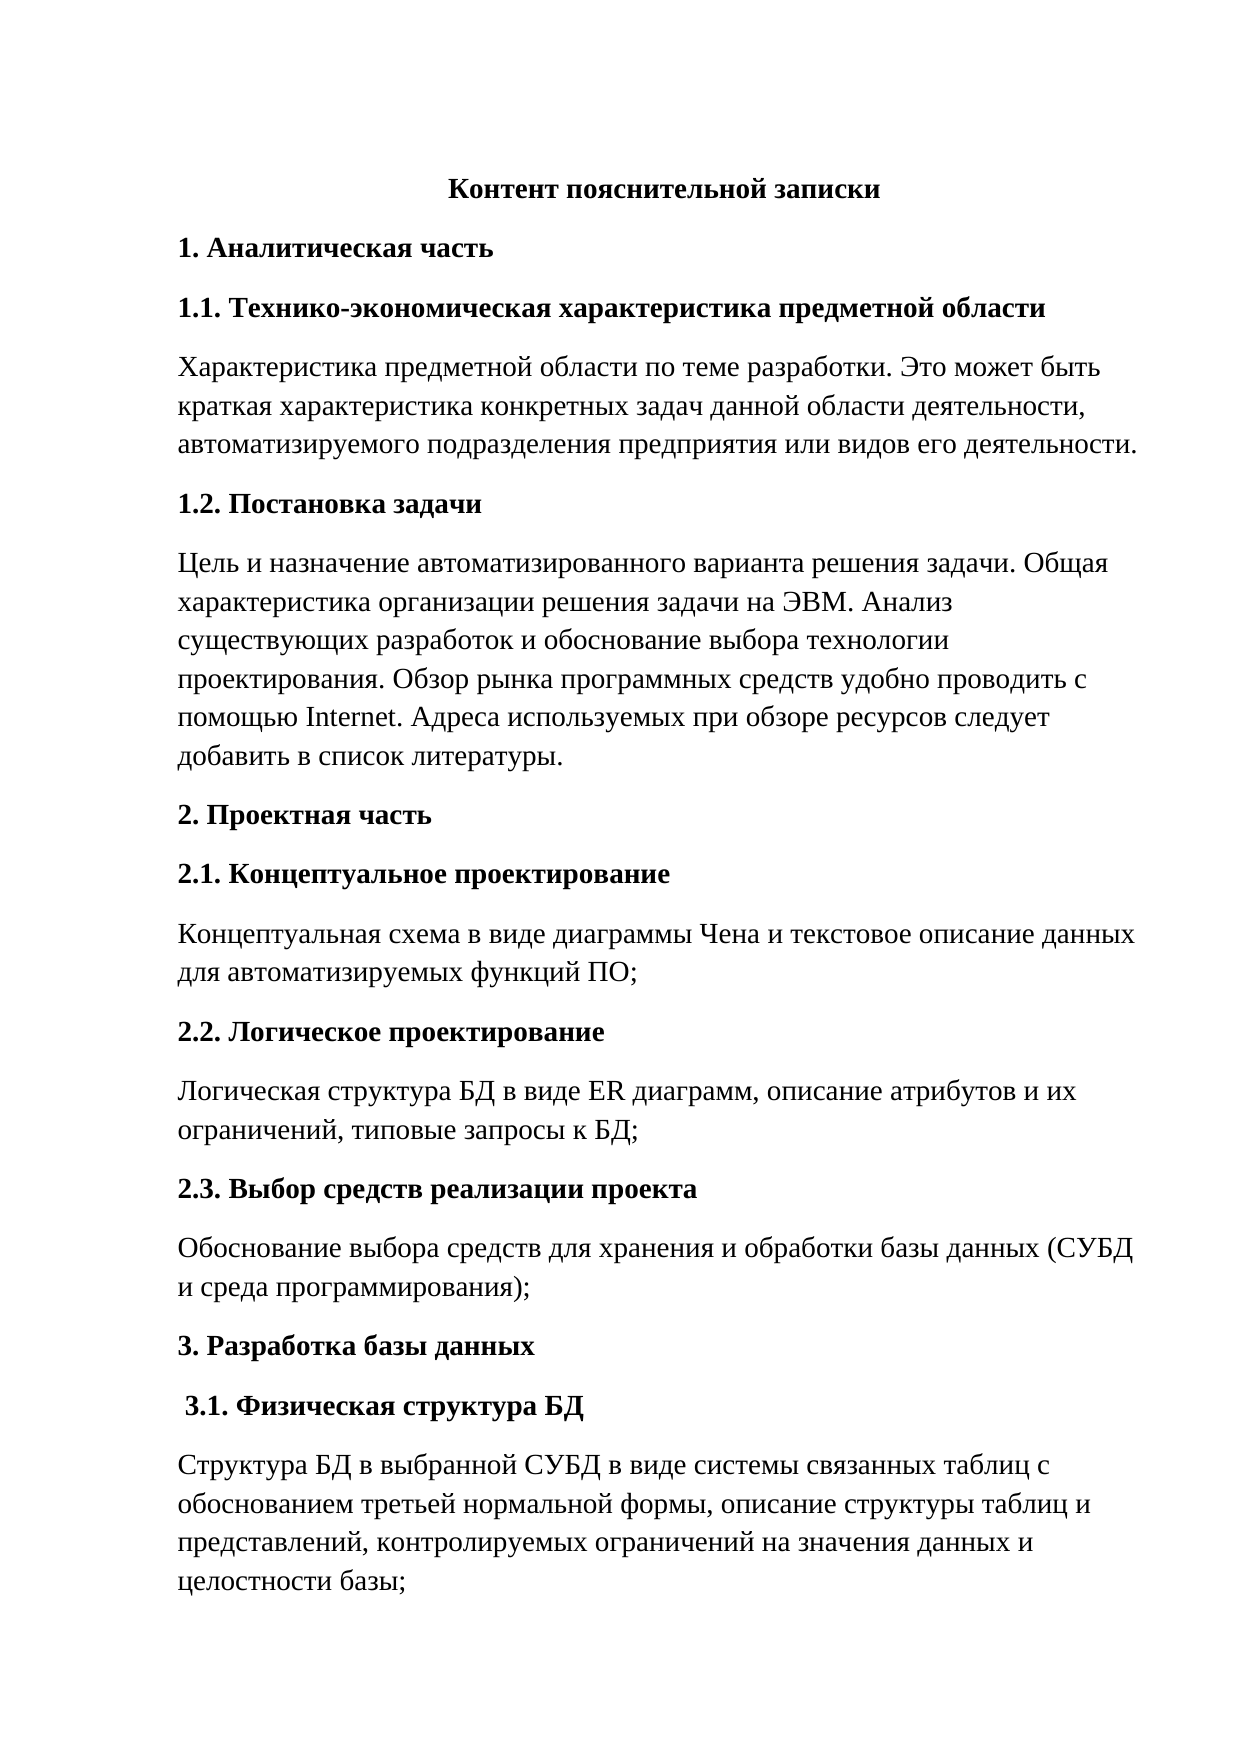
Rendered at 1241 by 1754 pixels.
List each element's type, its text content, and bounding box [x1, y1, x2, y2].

text Характеристика предметной области по теме разработки. Это может быть краткая характеристика конкретных задач данной области деятельности, автоматизируемого подразделения предприятия или видов его деятельности. [177, 349, 1152, 460]
text Концептуальная схема в виде диаграммы Чена и текстовое описание данных для автоматизируемых функций ПО; [177, 916, 1152, 988]
text 3. Разработка базы данных [177, 1328, 1152, 1362]
text 2. Проектная часть [177, 797, 1152, 831]
text 1.1. Технико-экономическая характеристика предметной области [177, 290, 1152, 323]
text 1.2. Постановка задачи [177, 486, 1152, 519]
text Обоснование выбора средств для хранения и обработки базы данных (СУБД и среда программирования); [177, 1231, 1152, 1303]
text 1. Аналитическая часть [177, 231, 1152, 264]
text 2.2. Логическое проектирование [177, 1014, 1152, 1047]
text Цель и назначение автоматизированного варианта решения задачи. Общая характеристика организации решения задачи на ЭВМ. Анализ существующих разработок и обоснование выбора технологии проектирования. Обзор рынка программных средств удобно проводить с помощью Internet. Адреса используемых при обзоре ресурсов следует добавить в список литературы. [177, 545, 1152, 771]
text Структура БД в выбранной СУБД в виде системы связанных таблиц с обоснованием третьей нормальной формы, описание структуры таблиц и представлений, контролируемых ограничений на значения данных и целостности базы; [177, 1447, 1152, 1596]
text Логическая структура БД в виде ER диаграмм, описание атрибутов и их ограничений, типовые запросы к БД; [177, 1073, 1152, 1145]
text 2.1. Концептуальное проектирование [177, 857, 1152, 890]
text 2.3. Выбор средств реализации проекта [177, 1171, 1152, 1205]
text Контент пояснительной записки [177, 171, 1152, 205]
text 3.1. Физическая структура БД [177, 1388, 1152, 1421]
